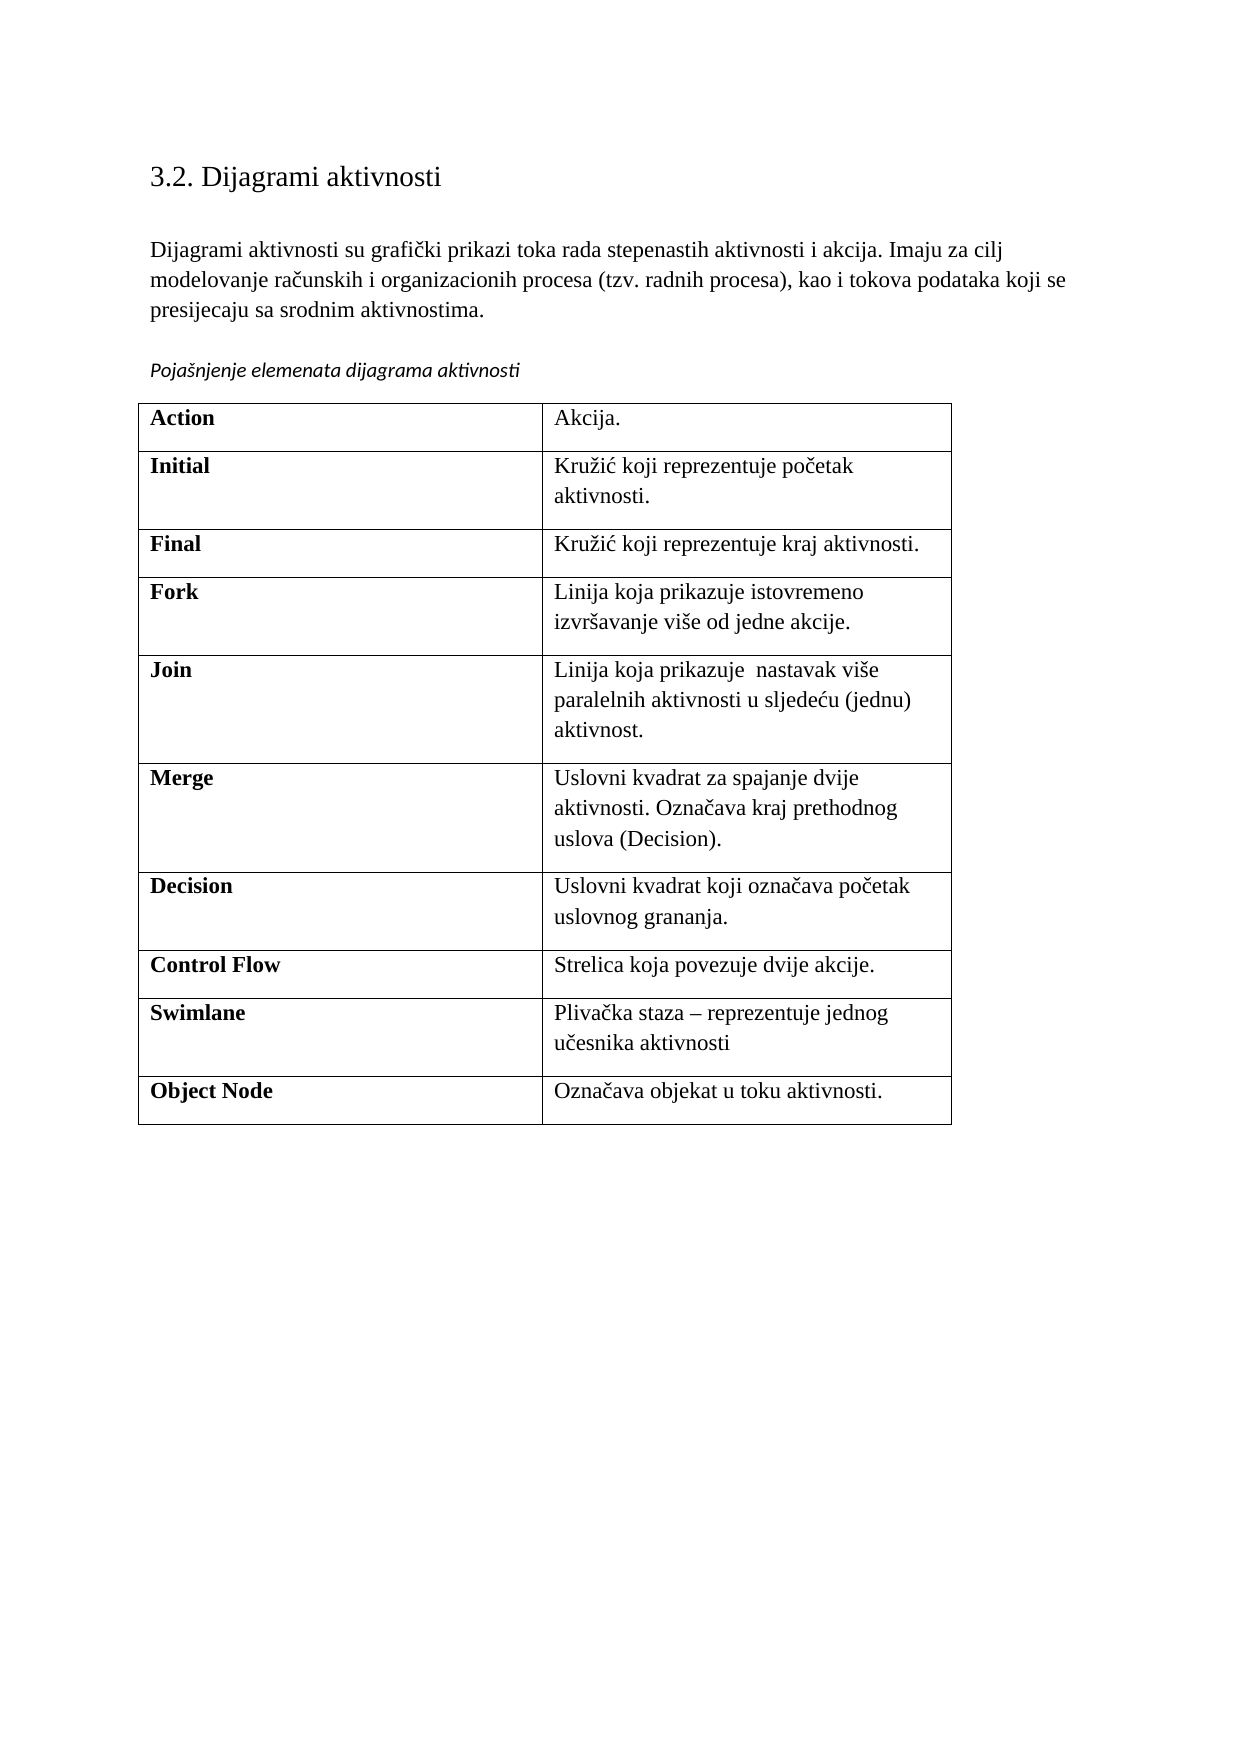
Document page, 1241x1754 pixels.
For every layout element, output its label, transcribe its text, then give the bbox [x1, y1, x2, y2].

table_cell Kružić koji reprezentuje kraj aktivnosti. [543, 530, 951, 577]
table_cell Decision [139, 873, 542, 950]
table_cell Označava objekat u toku aktivnosti. [543, 1077, 951, 1124]
table_cell Linija koja prikazuje istovremeno izvršavanje više od jedne akcije. [543, 578, 951, 655]
table_cell Kružić koji reprezentuje početak aktivnosti. [543, 452, 951, 529]
table_cell Join [139, 656, 542, 763]
list Pojašnjenje elemenata dijagrama aktivnosti [150, 357, 1090, 382]
table_cell Initial [139, 452, 542, 529]
list 3.2. Dijagrami aktivnosti [150, 159, 1090, 193]
table_cell Uslovni kvadrat za spajanje dvije aktivnosti. Označava kraj prethodnog uslova (Decision). [543, 764, 951, 872]
table_cell Swimlane [139, 999, 542, 1076]
table_cell Control Flow [139, 951, 542, 998]
list Dijagrami aktivnosti su grafički prikazi toka rada stepenastih aktivnosti i akcija. Imaju za cilj modelovanje računskih i organizacionih procesa (tzv. radnih procesa), kao i tokova podataka koji se presijecaju sa srodnim aktivnostima. [150, 236, 1090, 323]
table_cell Object Node [139, 1077, 542, 1124]
table_cell Strelica koja povezuje dvije akcije. [543, 951, 951, 998]
table_cell Plivačka staza – reprezentuje jednog učesnika aktivnosti [543, 999, 951, 1076]
table_header Akcija. [543, 404, 951, 451]
table_cell Merge [139, 764, 542, 872]
table_cell Uslovni kvadrat koji označava početak uslovnog grananja. [543, 873, 951, 950]
table_cell Fork [139, 578, 542, 655]
table_cell Final [139, 530, 542, 577]
table_cell Linija koja prikazuje nastavak više paralelnih aktivnosti u sljedeću (jednu) aktivnost. [543, 656, 951, 763]
table_header Action [139, 404, 542, 451]
